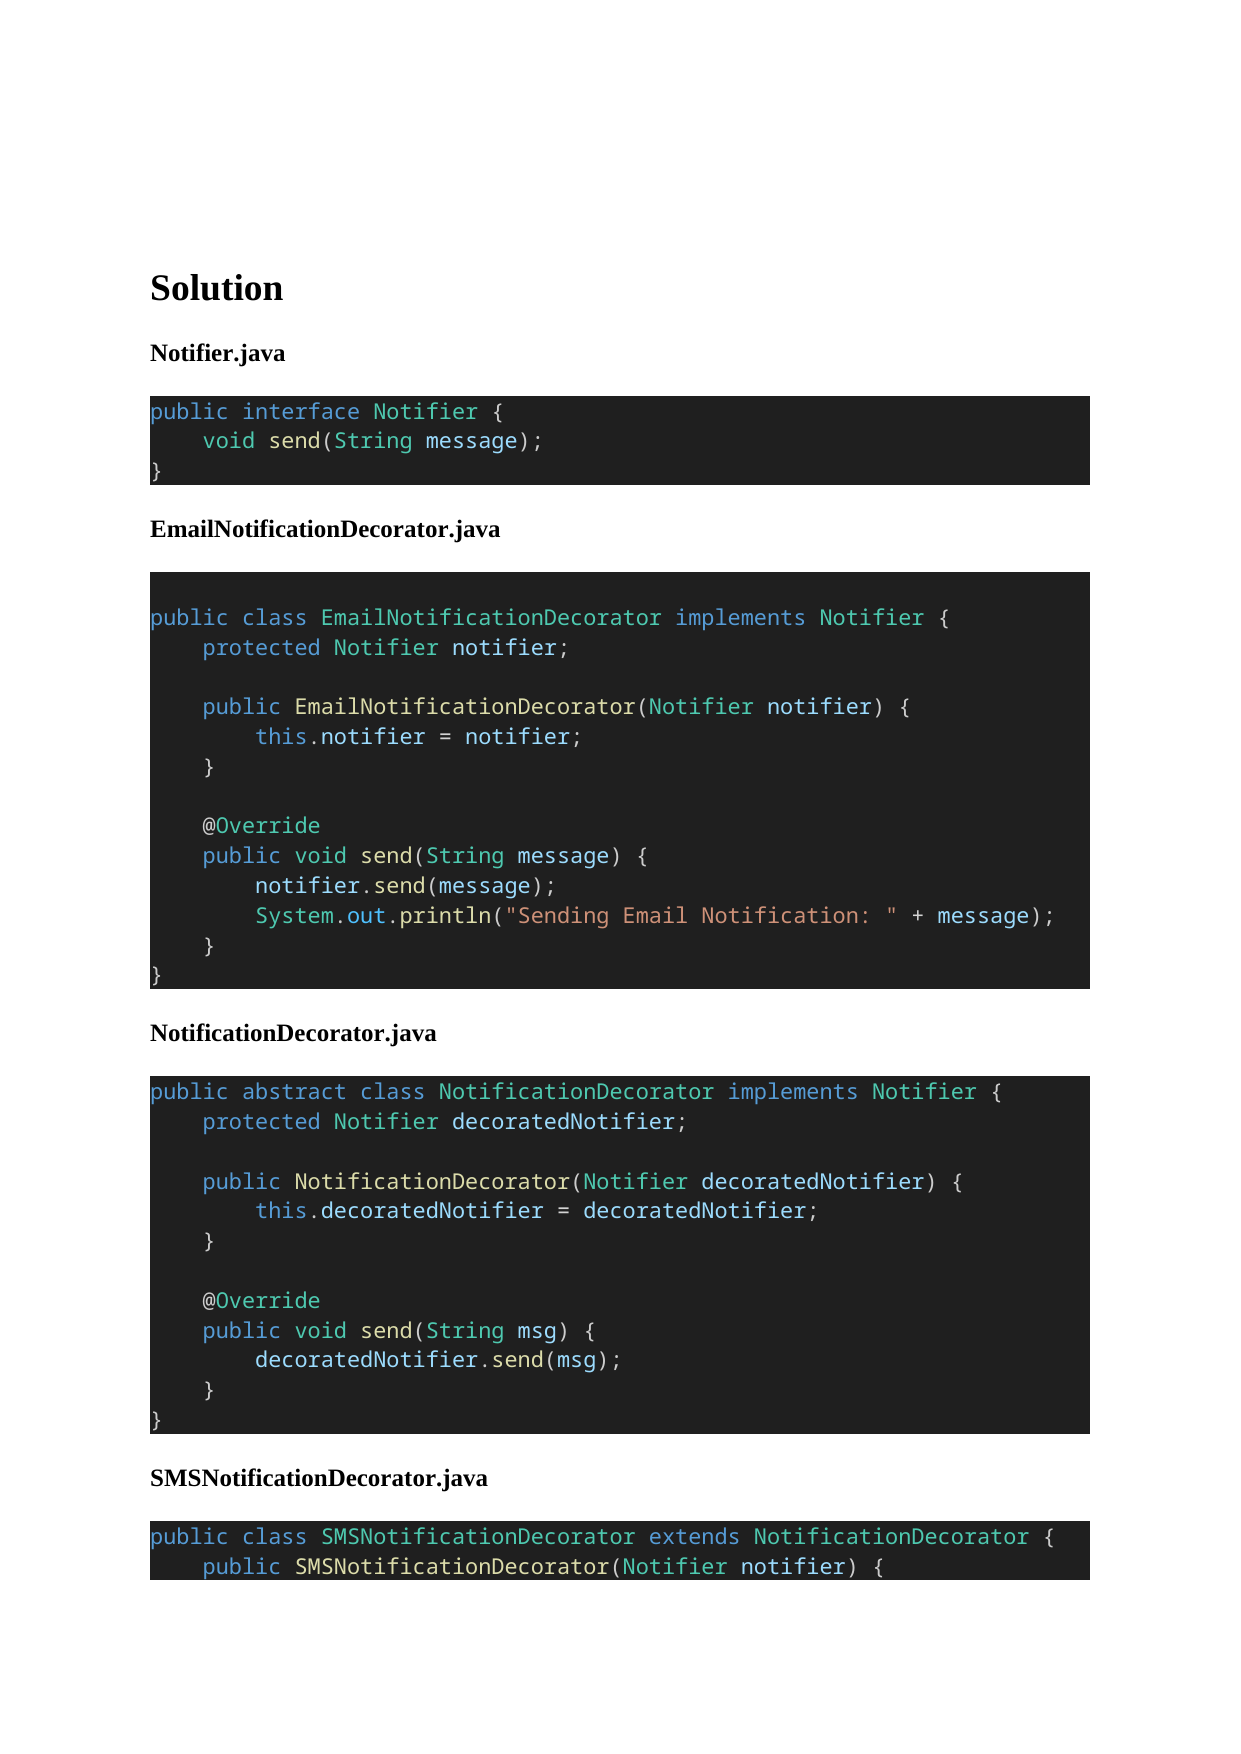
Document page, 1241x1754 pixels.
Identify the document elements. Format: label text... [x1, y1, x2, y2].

text this.decoratedNotifier = decoratedNotifier; [150, 1195, 1090, 1225]
text notifier.send(message); [150, 870, 1090, 900]
text } [150, 959, 1090, 989]
text Solution [150, 222, 1090, 308]
text SMSNotificationDecorator.java [150, 1463, 1090, 1492]
text protected Notifier decoratedNotifier; [150, 1106, 1090, 1136]
text } [150, 455, 1090, 485]
text public void send(String msg) { [150, 1314, 1090, 1344]
text System.out.println("Sending Email Notification: " + message); [150, 900, 1090, 929]
text public class EmailNotificationDecorator implements Notifier { [150, 602, 1090, 632]
text EmailNotificationDecorator.java [150, 514, 1090, 543]
text public NotificationDecorator(Notifier decoratedNotifier) { [150, 1166, 1090, 1195]
text this.notifier = notifier; [150, 721, 1090, 751]
text void send(String message); [150, 425, 1090, 455]
text public class SMSNotificationDecorator extends NotificationDecorator { [150, 1521, 1090, 1551]
text Notifier.java [150, 338, 1090, 366]
text public SMSNotificationDecorator(Notifier notifier) { [150, 1551, 1090, 1580]
text public interface Notifier { [150, 396, 1090, 425]
text } [150, 1404, 1090, 1434]
text NotificationDecorator.java [150, 1018, 1090, 1047]
text @Override [150, 1285, 1090, 1314]
text decoratedNotifier.send(msg); [150, 1344, 1090, 1374]
text @Override [150, 810, 1090, 840]
text public EmailNotificationDecorator(Notifier notifier) { [150, 691, 1090, 721]
text public void send(String message) { [150, 840, 1090, 870]
text } [150, 1374, 1090, 1404]
text public abstract class NotificationDecorator implements Notifier { [150, 1076, 1090, 1106]
text } [150, 751, 1090, 781]
text } [150, 929, 1090, 959]
text protected Notifier notifier; [150, 632, 1090, 661]
text } [150, 1225, 1090, 1255]
